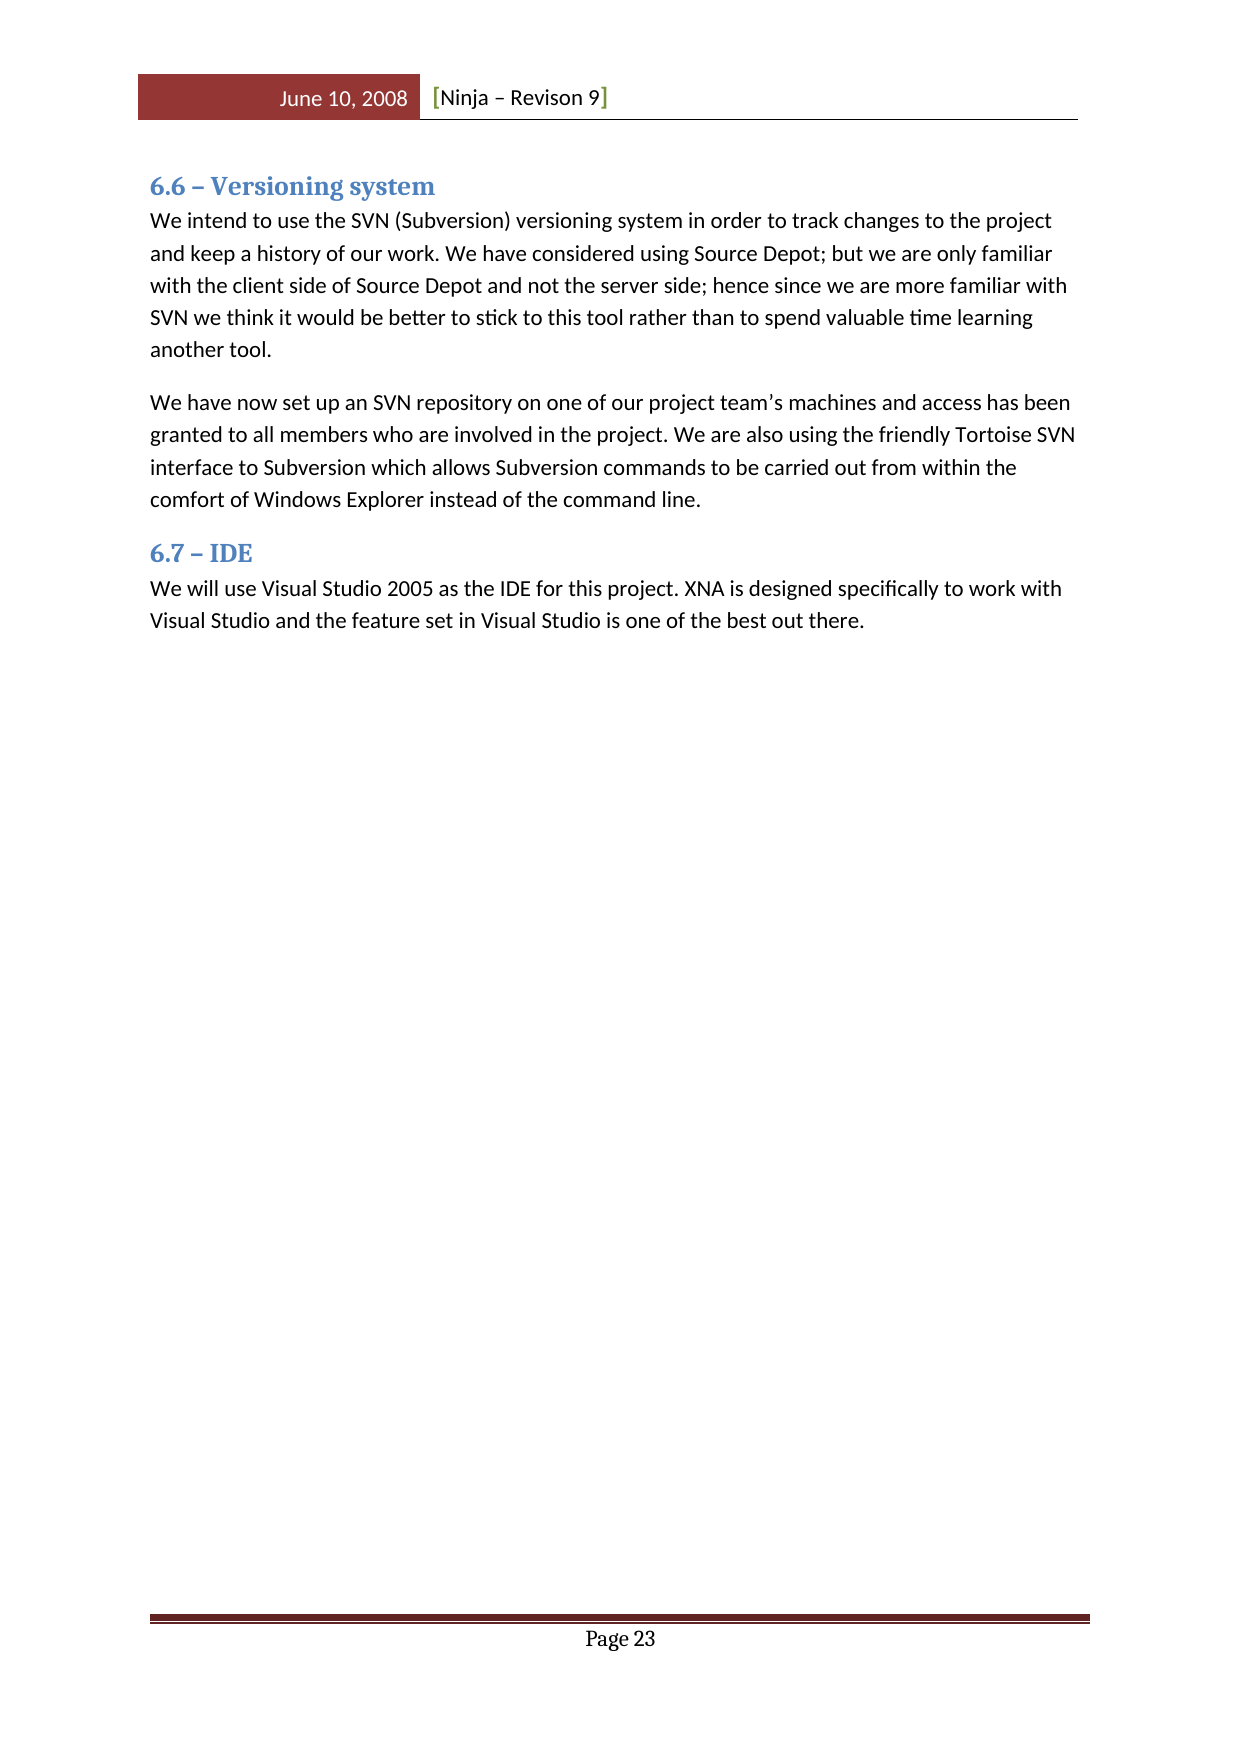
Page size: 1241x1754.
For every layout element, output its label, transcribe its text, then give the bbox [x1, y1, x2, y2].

text We will use Visual Studio 2005 as the IDE for this project. XNA is designed specifically to work with Visual Studio and the feature set in Visual Studio is one of the best out there. [150, 574, 1090, 634]
text We intend to use the SVN (Subversion) versioning system in order to track changes to the project and keep a history of our work. We have considered using Source Depot; but we are only familiar with the client side of Source Depot and not the server side; hence since we are more familiar with SVN we think it would be better to stick to this tool rather than to spend valuable time learning another tool. [150, 207, 1090, 363]
subtitle 6.6 – Versioning system [150, 171, 1090, 202]
text We have now set up an SVN repository on one of our project team’s machines and access has been granted to all members who are involved in the project. We are also using the friendly Tortoise SVN interface to Subversion which allows Subversion commands to be carried out from within the comfort of Windows Explorer instead of the command line. [150, 388, 1090, 513]
subtitle 6.7 – IDE [150, 538, 1090, 569]
